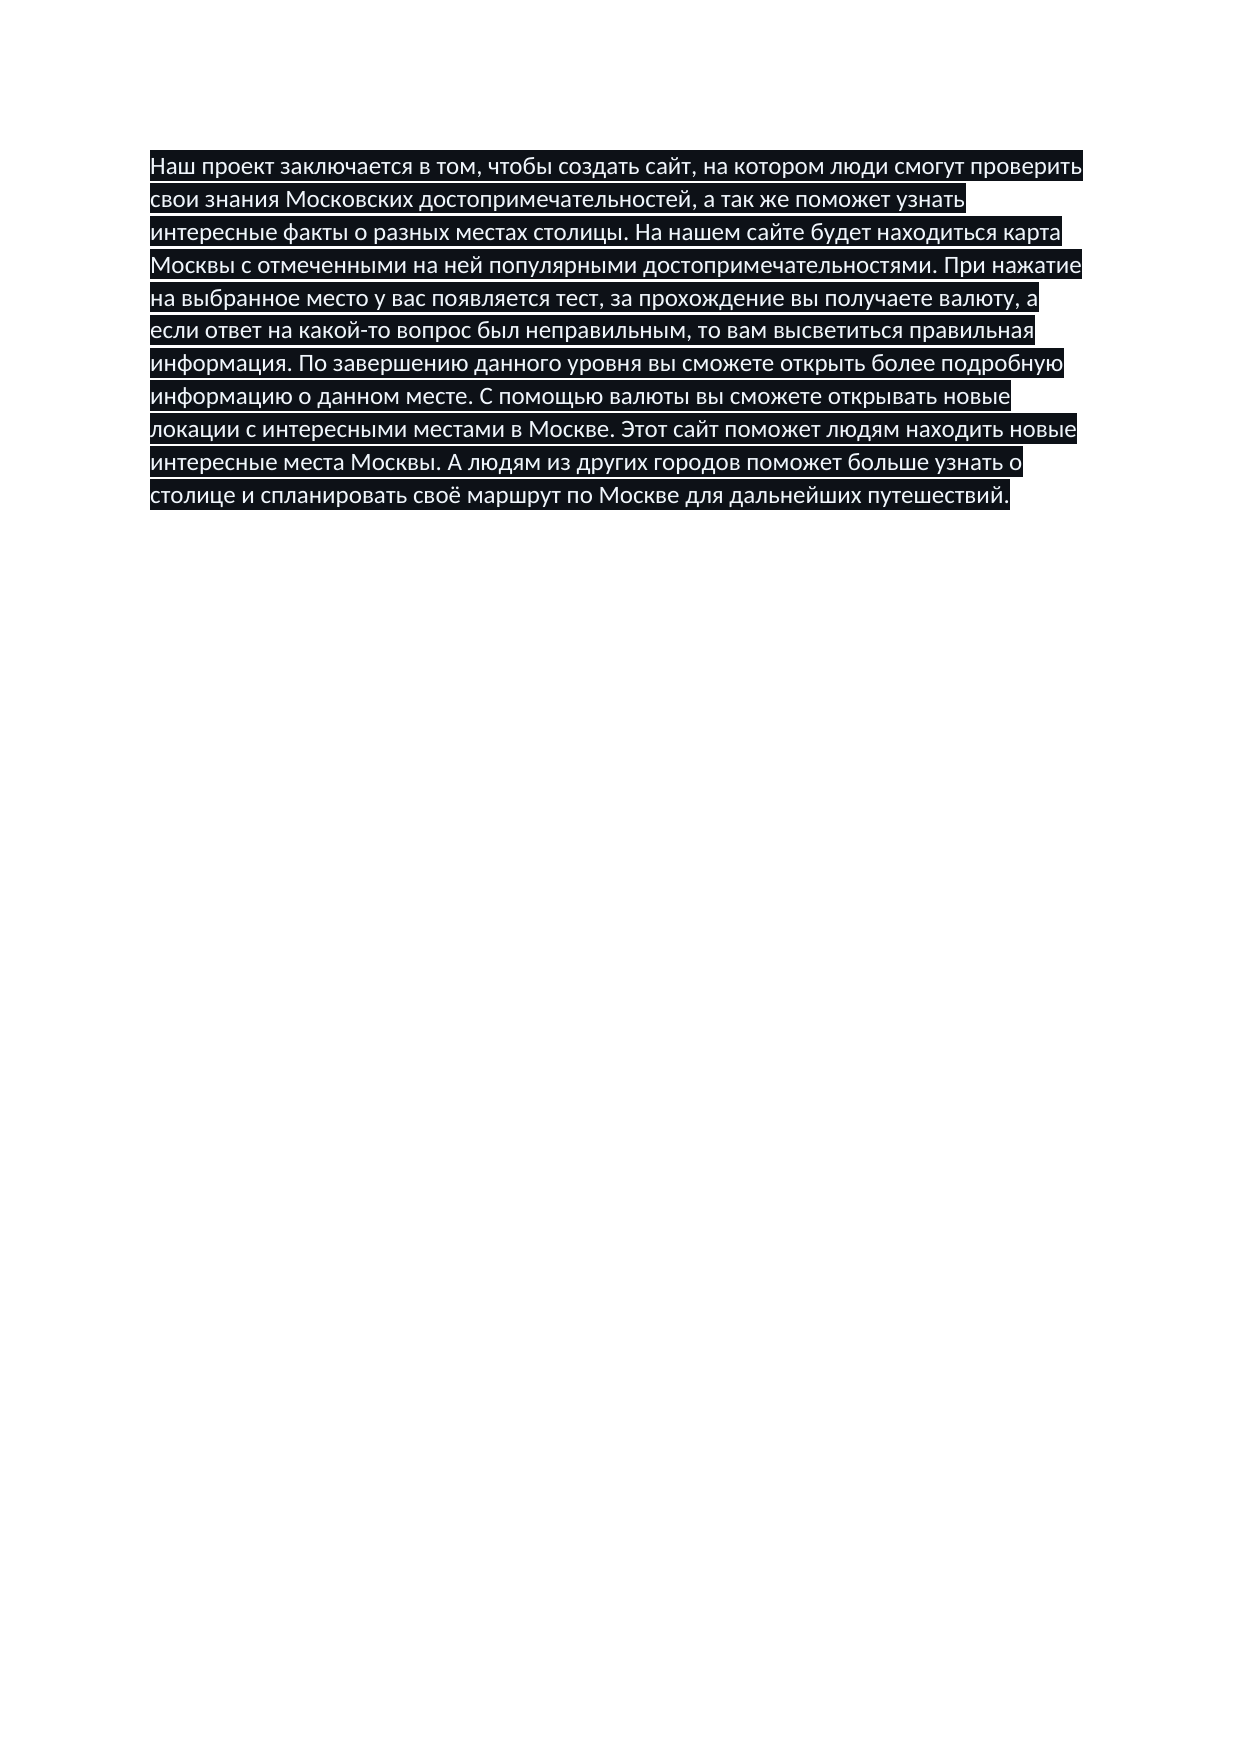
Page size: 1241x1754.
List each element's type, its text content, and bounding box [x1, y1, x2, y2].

text Наш проект заключается в том, чтобы создать сайт, на котором люди смогут проверить свои знания Московских достопримечательностей, а так же поможет узнать интересные факты о разных местах столицы. На нашем сайте будет находиться карта Москвы с отмеченными на ней популярными достопримечательностями. При нажатие на выбранное место у вас появляется тест, за прохождение вы получаете валюту, а если ответ на какой-то вопрос был неправильным, то вам высветиться правильная информация. По завершению данного уровня вы сможете открыть более подробную информацию о данном месте. С помощью валюты вы сможете открывать новые локации с интересными местами в Москве. Этот сайт поможет людям находить новые интересные места Москвы. А людям из других городов поможет больше узнать о столице и спланировать своё маршрут по Москве для дальнейших путешествий. [150, 150, 1090, 510]
